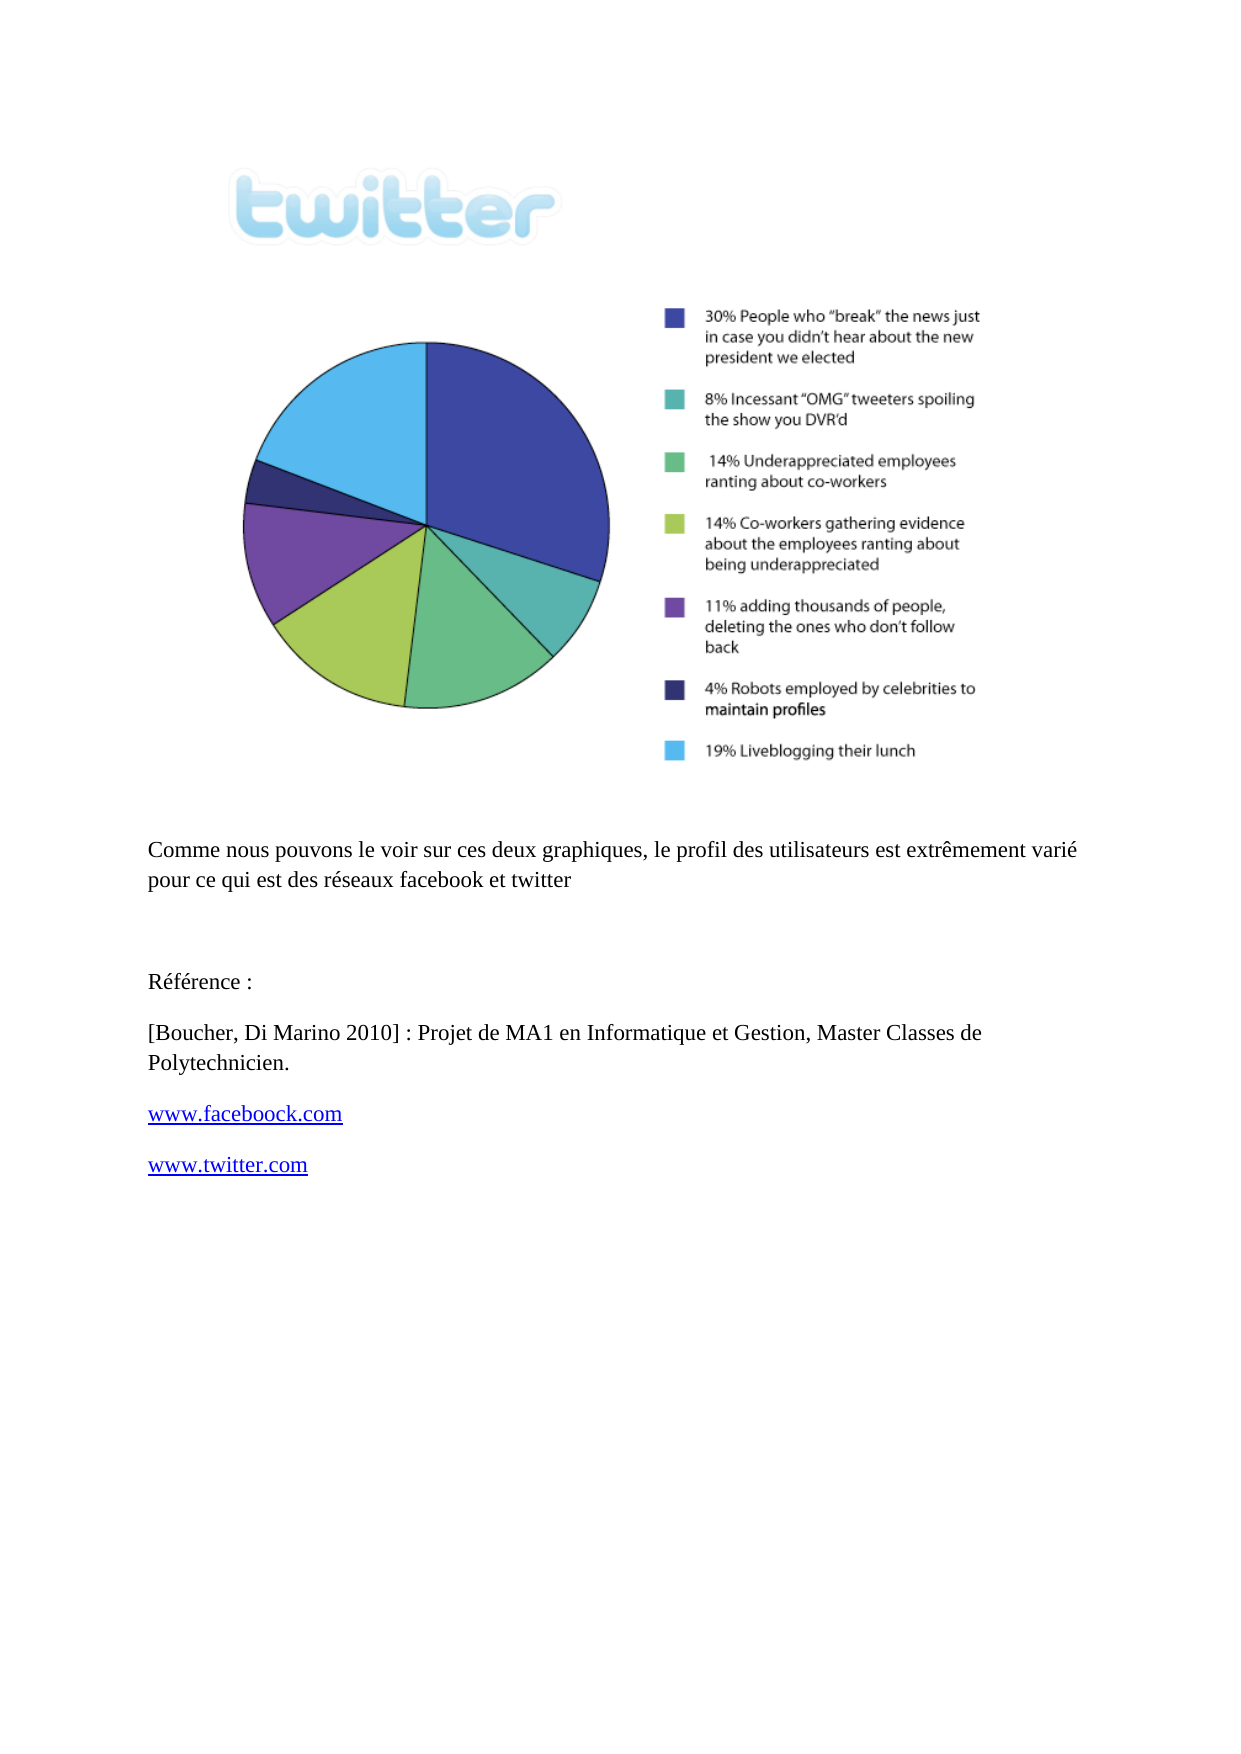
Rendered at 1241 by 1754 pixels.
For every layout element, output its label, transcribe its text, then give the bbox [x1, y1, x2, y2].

text www.faceboock.com [148, 1100, 1093, 1127]
text Référence : [148, 968, 1093, 994]
text [Boucher, Di Marino 2010] : Projet de MA1 en Informatique et Gestion, Master Classes de Polytechnicien. [148, 1019, 1093, 1076]
text Comme nous pouvons le voir sur ces deux graphiques, le profil des utilisateurs est extrêmement varié pour ce qui est des réseaux facebook et twitter [148, 836, 1093, 892]
text www.twitter.com [148, 1151, 1093, 1178]
picture [147, 147, 1093, 811]
